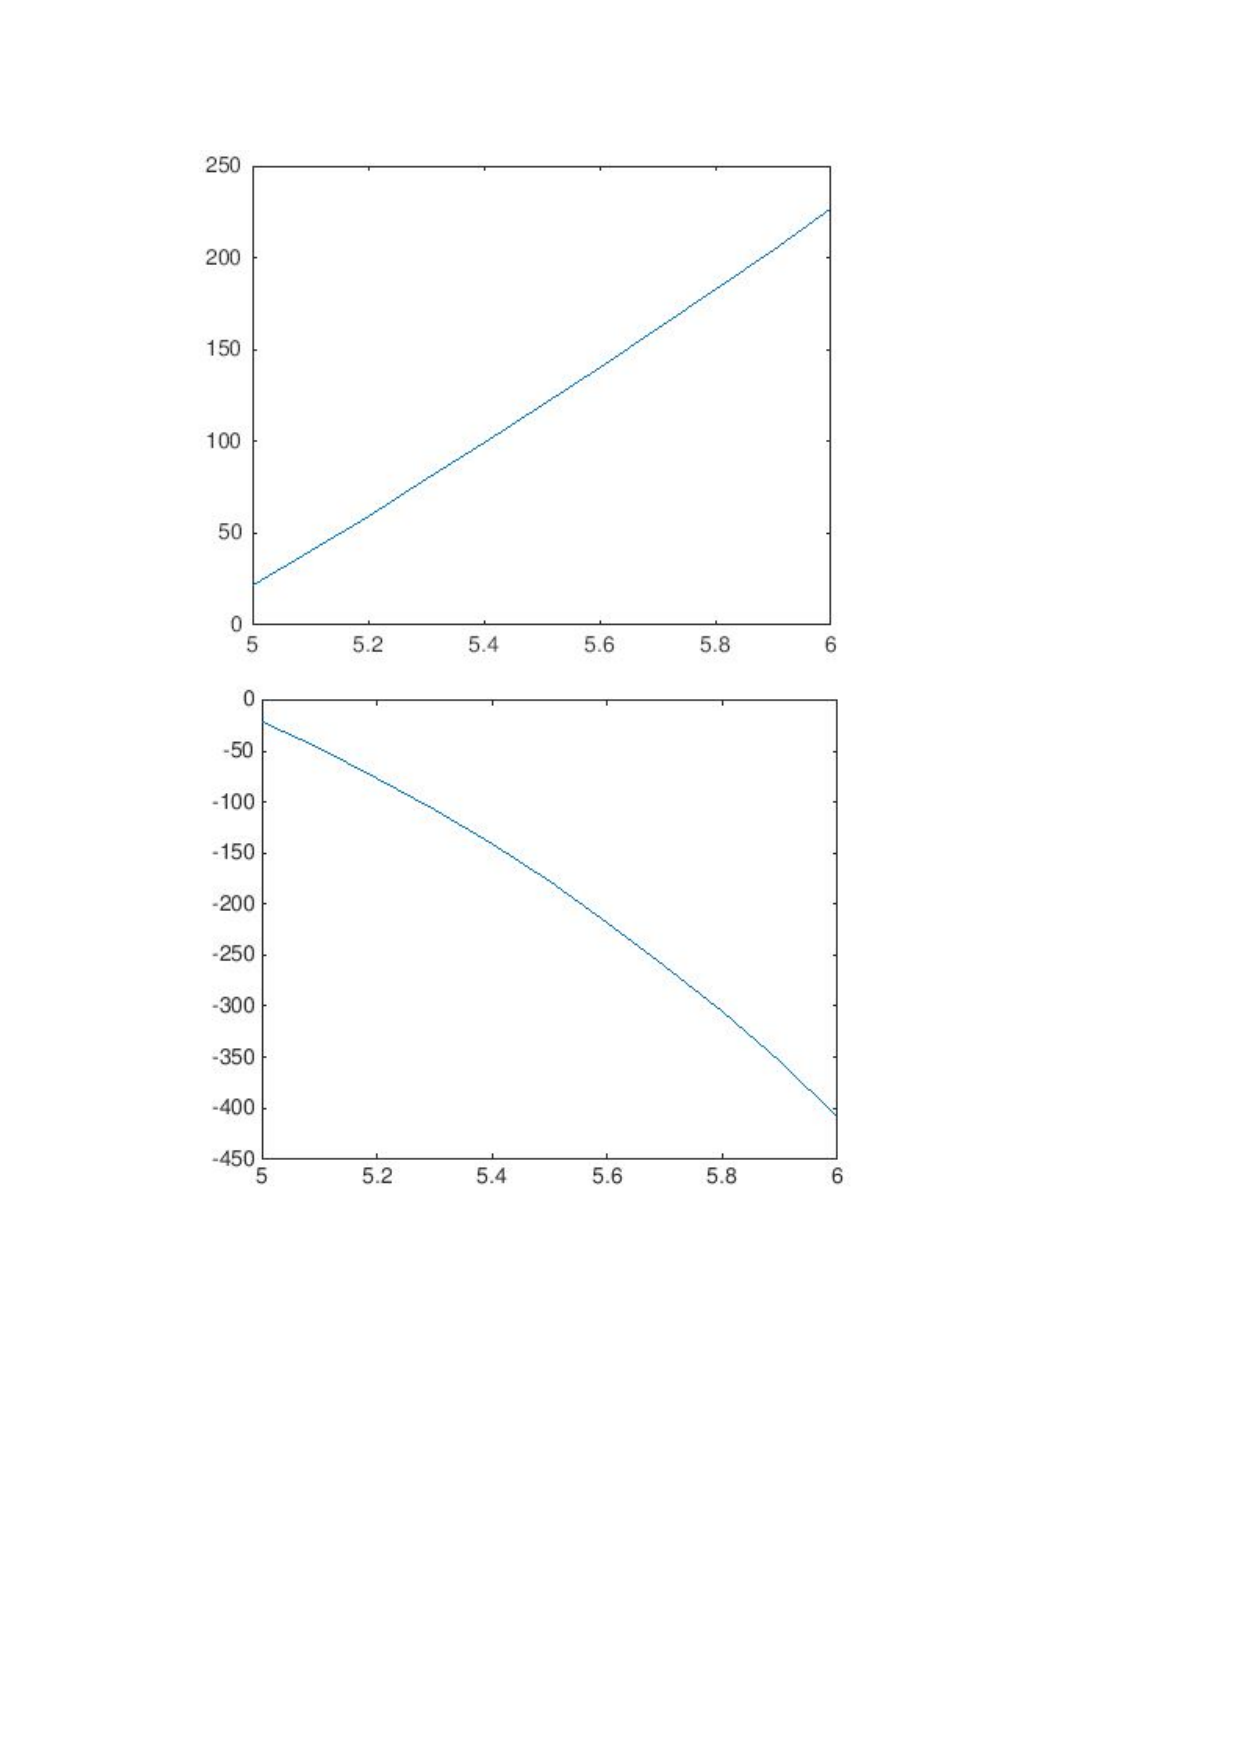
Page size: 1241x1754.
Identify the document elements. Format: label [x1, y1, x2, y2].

picture [187, 150, 897, 1210]
